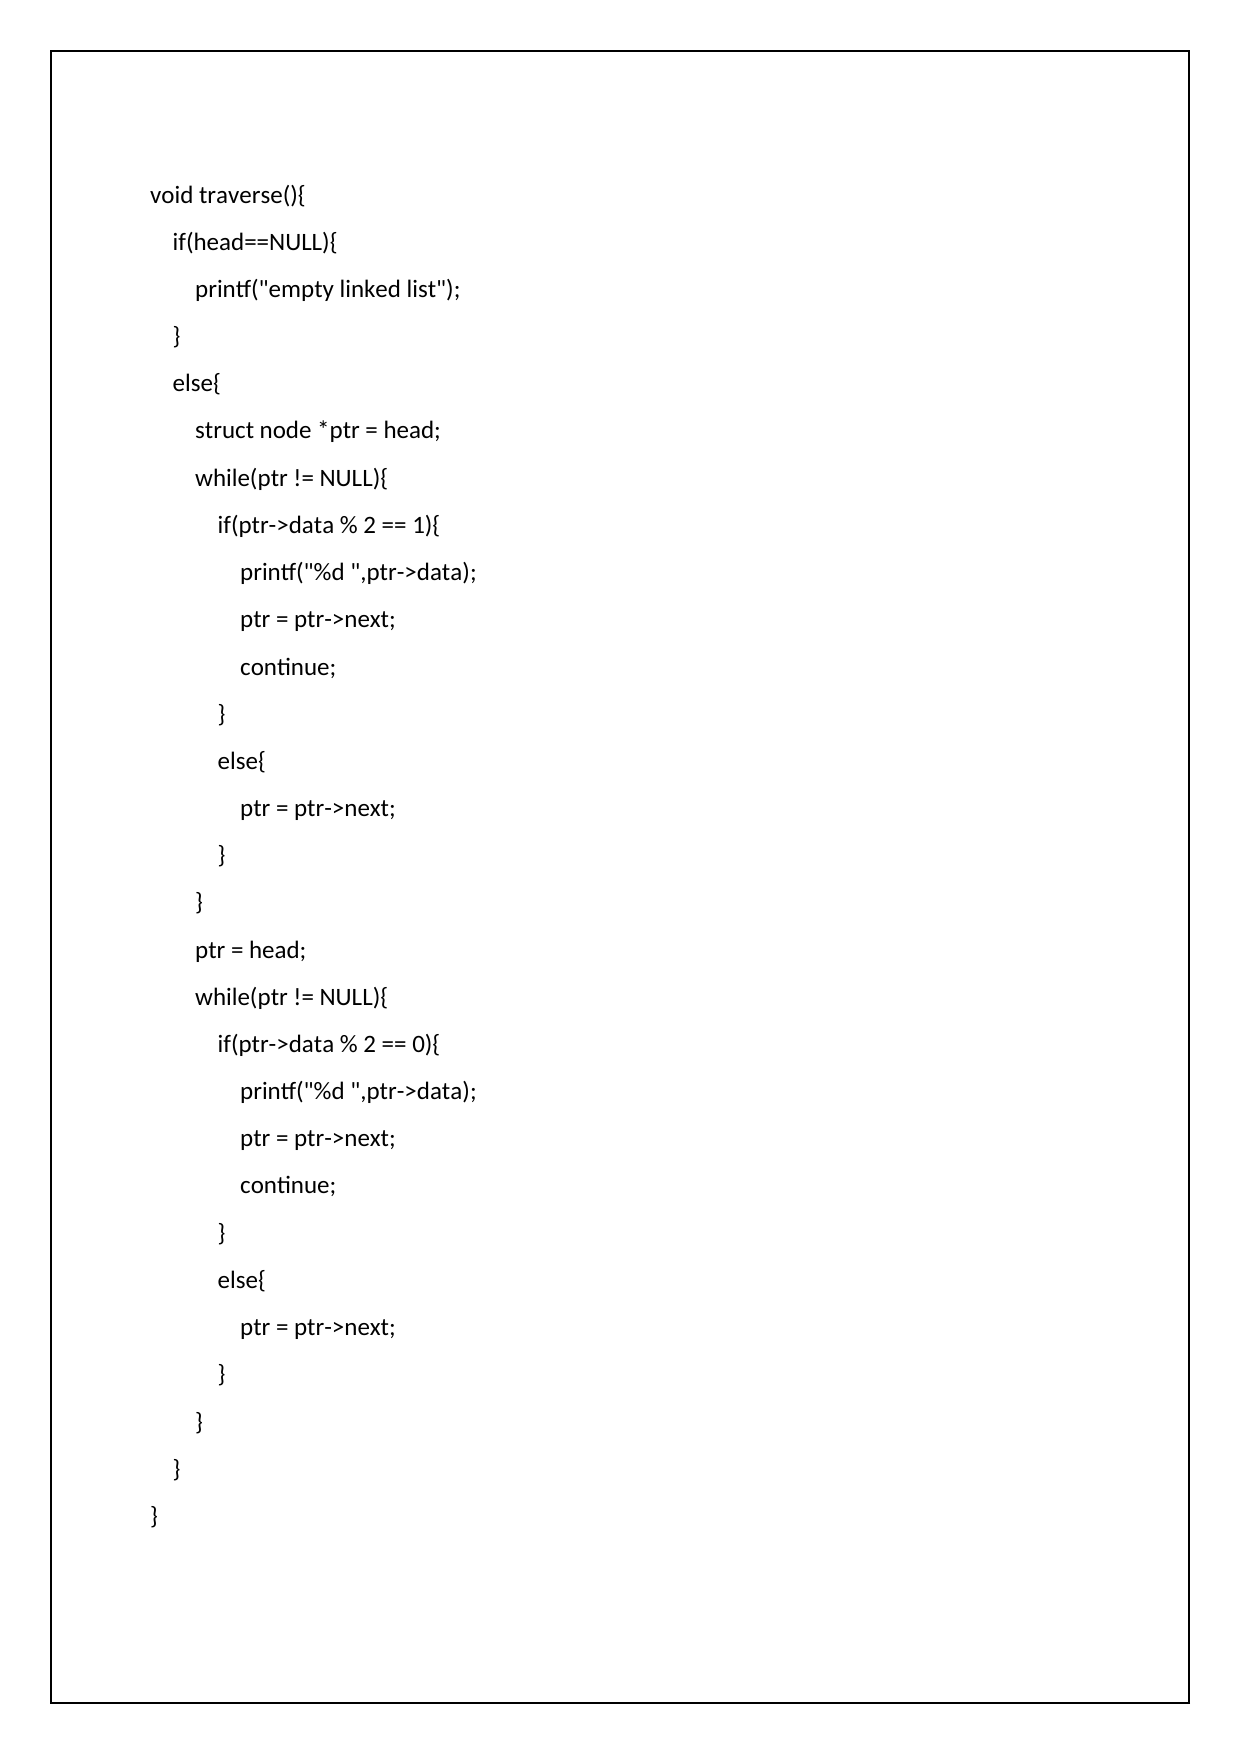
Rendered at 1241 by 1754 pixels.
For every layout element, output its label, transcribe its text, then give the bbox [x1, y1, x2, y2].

text } [150, 1406, 1090, 1436]
text printf("empty linked list"); [150, 273, 1090, 304]
text } [150, 839, 1090, 870]
text } [150, 698, 1090, 728]
text if(ptr->data % 2 == 0){ [150, 1028, 1090, 1059]
text else{ [150, 367, 1090, 398]
text void traverse(){ [150, 179, 1090, 209]
text ptr = ptr->next; [150, 1122, 1090, 1153]
text ptr = ptr->next; [150, 792, 1090, 823]
text ptr = head; [150, 934, 1090, 964]
text while(ptr != NULL){ [150, 462, 1090, 492]
text else{ [150, 745, 1090, 776]
text printf("%d ",ptr->data); [150, 556, 1090, 587]
text ptr = ptr->next; [150, 603, 1090, 634]
text continue; [150, 1170, 1090, 1200]
text if(ptr->data % 2 == 1){ [150, 509, 1090, 539]
text } [150, 1217, 1090, 1247]
text struct node *ptr = head; [150, 415, 1090, 445]
text } [150, 1500, 1090, 1531]
text } [150, 320, 1090, 351]
text continue; [150, 651, 1090, 681]
text if(head==NULL){ [150, 226, 1090, 256]
text else{ [150, 1264, 1090, 1294]
text while(ptr != NULL){ [150, 981, 1090, 1011]
text ptr = ptr->next; [150, 1311, 1090, 1342]
text printf("%d ",ptr->data); [150, 1075, 1090, 1106]
text } [150, 1453, 1090, 1483]
text } [150, 1358, 1090, 1389]
text } [150, 887, 1090, 917]
